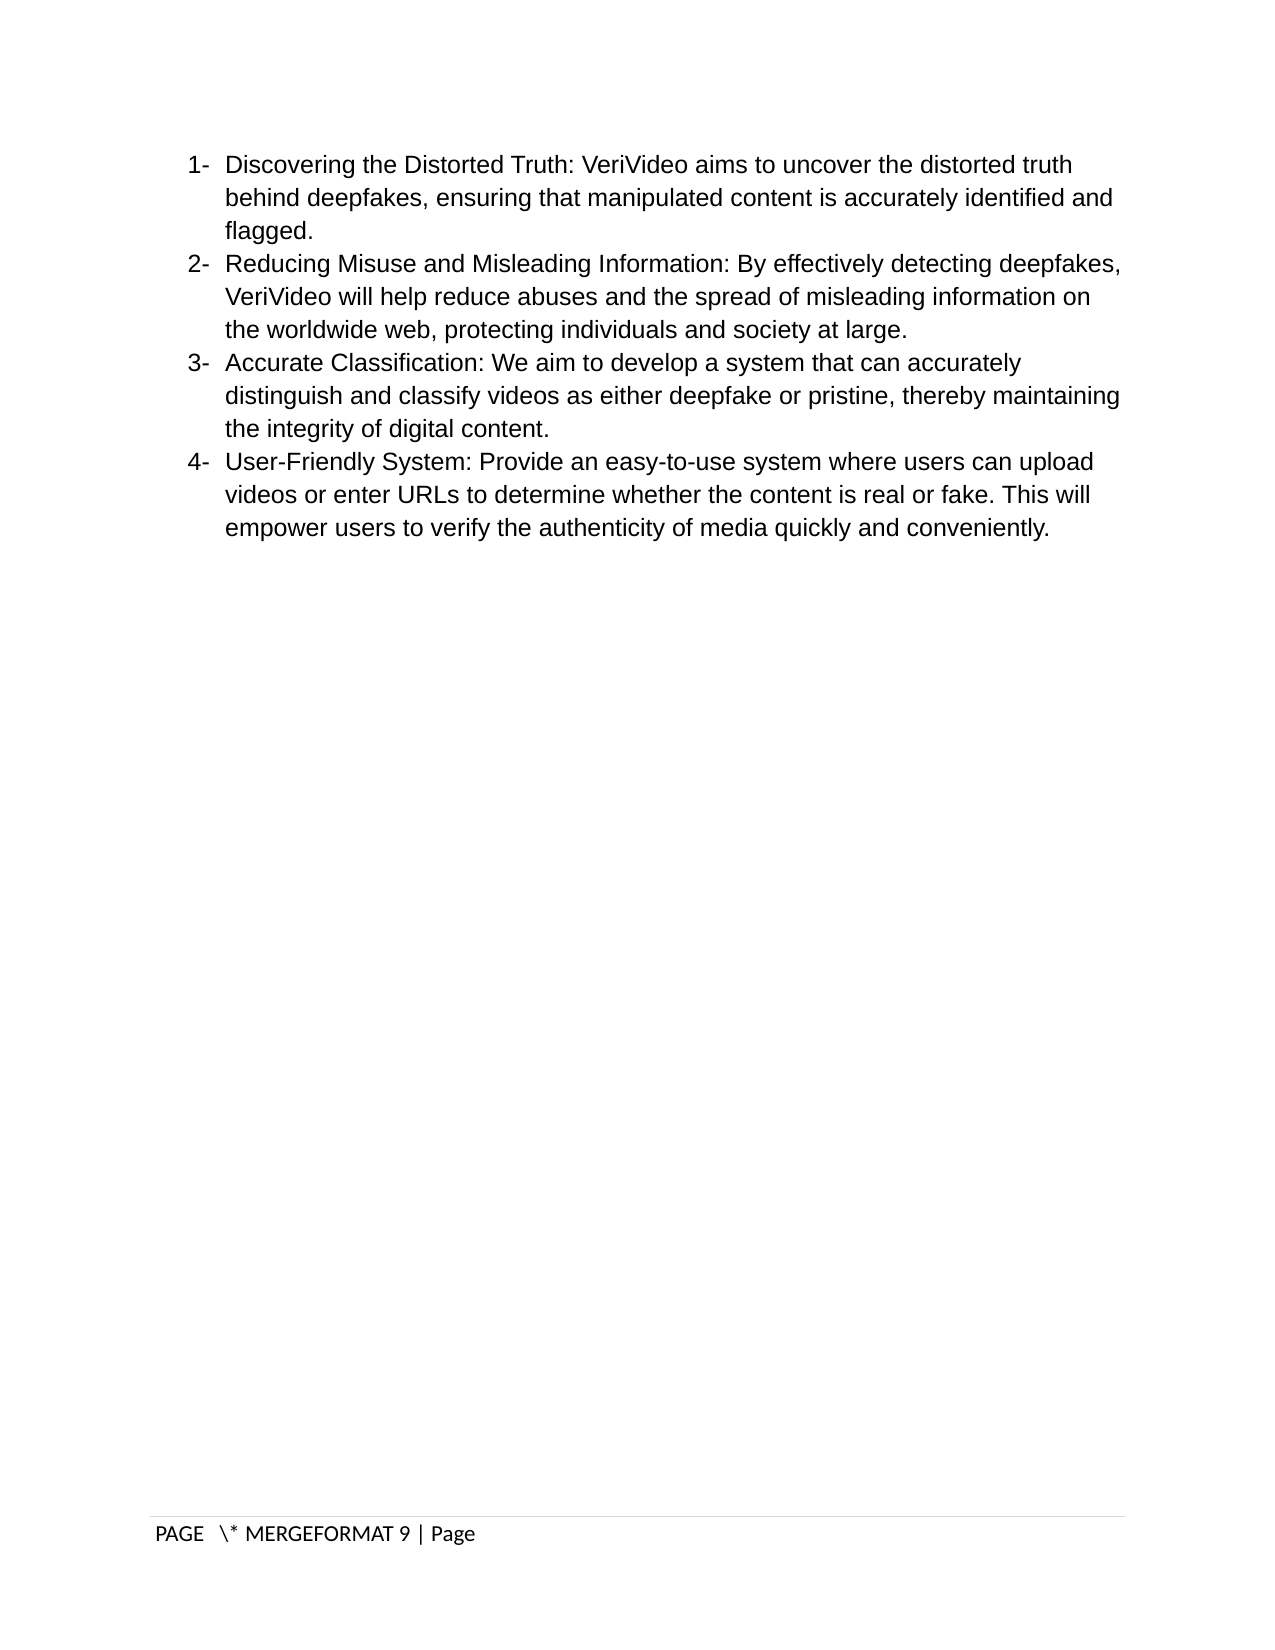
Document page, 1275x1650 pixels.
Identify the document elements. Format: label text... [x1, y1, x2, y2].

list Accurate Classification: We aim to develop a system that can accurately distinguish and classify videos as either deepfake or pristine, thereby maintaining the integrity of digital content. [187, 348, 1125, 443]
list User-Friendly System: Provide an easy-to-use system where users can upload videos or enter URLs to determine whether the content is real or fake. This will empower users to verify the authenticity of media quickly and conveniently. [187, 447, 1125, 542]
list Discovering the Distorted Truth: VeriVideo aims to uncover the distorted truth behind deepfakes, ensuring that manipulated content is accurately identified and flagged. [187, 150, 1125, 245]
list Reducing Misuse and Misleading Information: By effectively detecting deepfakes, VeriVideo will help reduce abuses and the spread of misleading information on the worldwide web, protecting individuals and society at large. [187, 249, 1125, 344]
